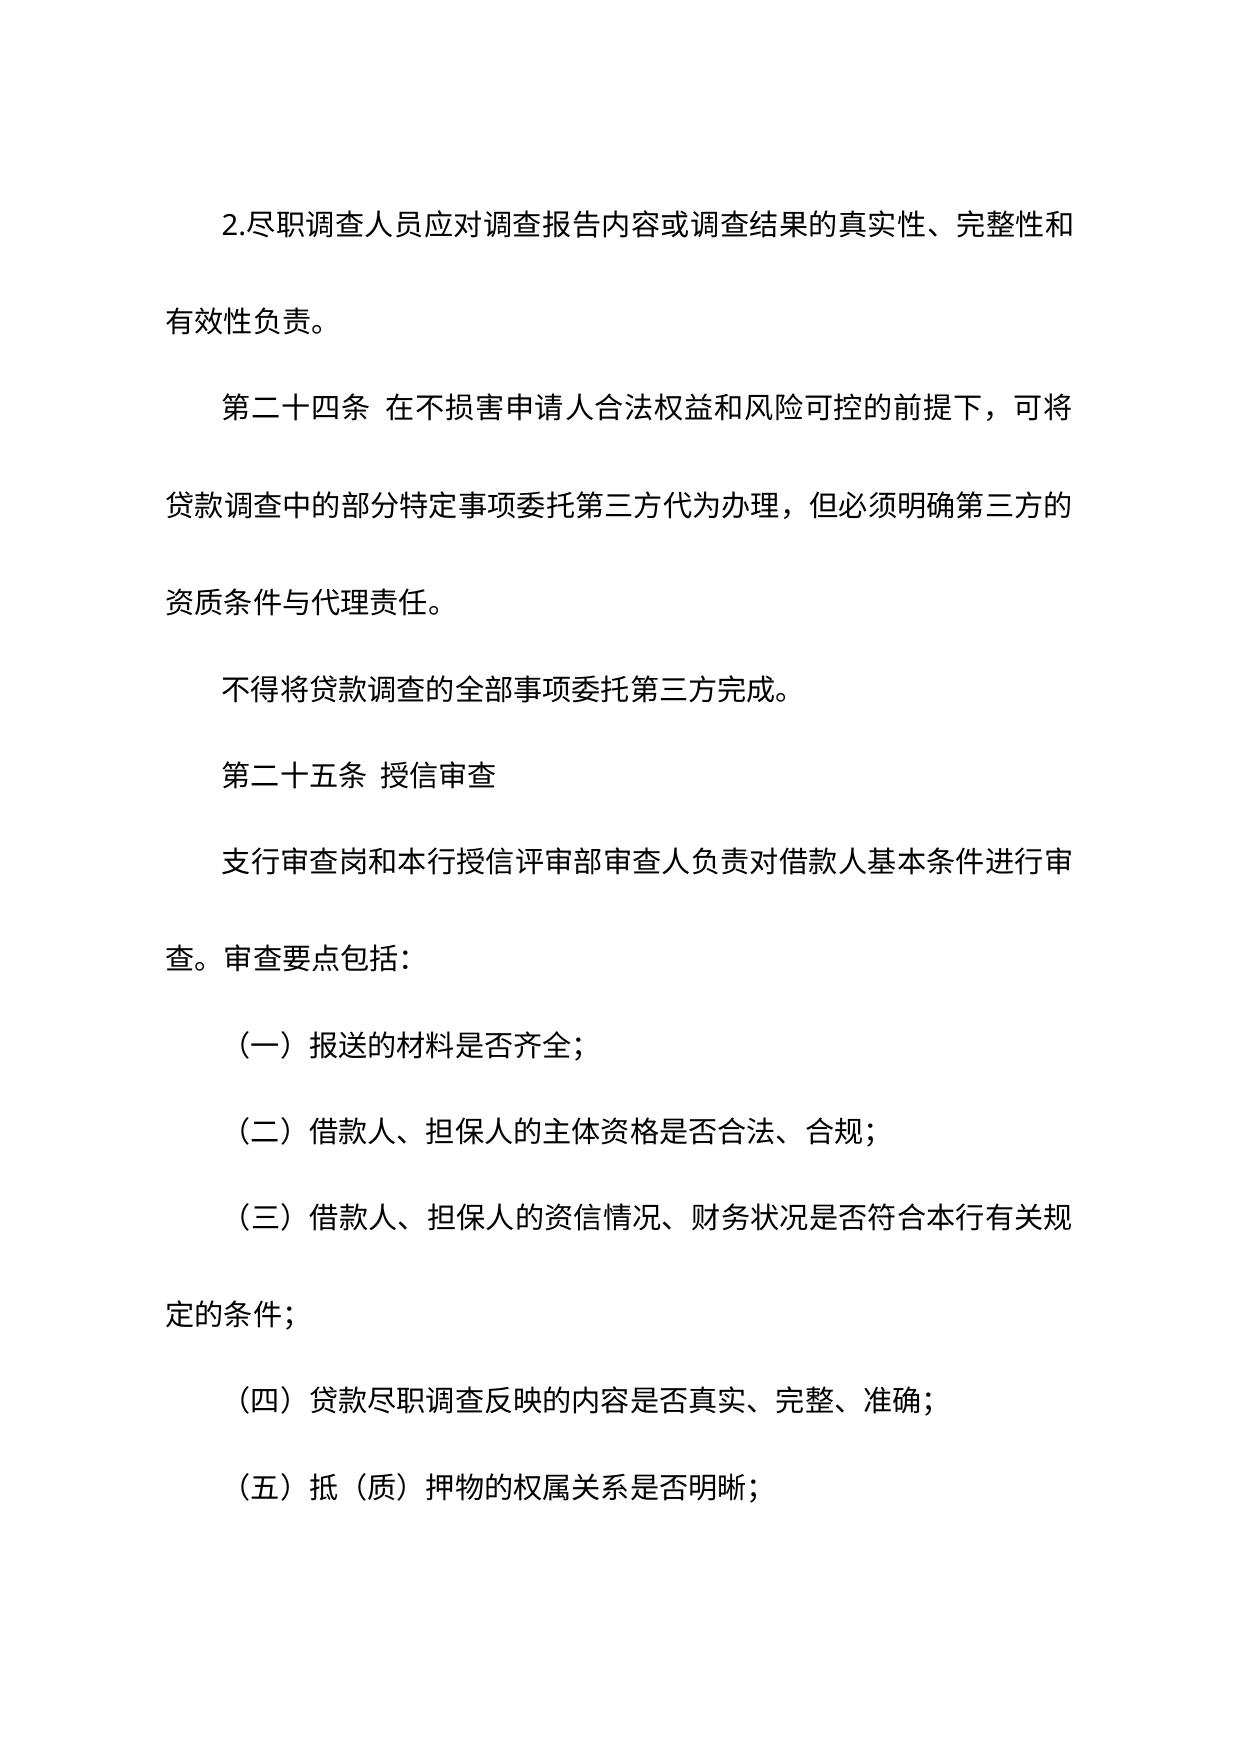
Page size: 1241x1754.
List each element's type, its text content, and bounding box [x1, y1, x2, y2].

text （四）贷款尽职调查反映的内容是否真实、完整、准确； [165, 1367, 1075, 1432]
text （一）报送的材料是否齐全； [165, 1011, 1075, 1076]
text （三）借款人、担保人的资信情况、财务状况是否符合本行有关规定的条件； [165, 1183, 1075, 1346]
text 不得将贷款调查的全部事项委托第三方完成。 [165, 655, 1075, 720]
text 2.尽职调查人员应对调查报告内容或调查结果的真实性、完整性和有效性负责。 [165, 190, 1075, 352]
text 第二十五条 授信审查 [165, 741, 1075, 806]
text 第二十四条 在不损害申请人合法权益和风险可控的前提下，可将贷款调查中的部分特定事项委托第三方代为办理，但必须明确第三方的资质条件与代理责任。 [165, 374, 1075, 634]
text 支行审查岗和本行授信评审部审查人负责对借款人基本条件进行审查。审查要点包括： [165, 827, 1075, 989]
text （五）抵（质）押物的权属关系是否明晰； [165, 1453, 1075, 1518]
text （二）借款人、担保人的主体资格是否合法、合规； [165, 1097, 1075, 1162]
